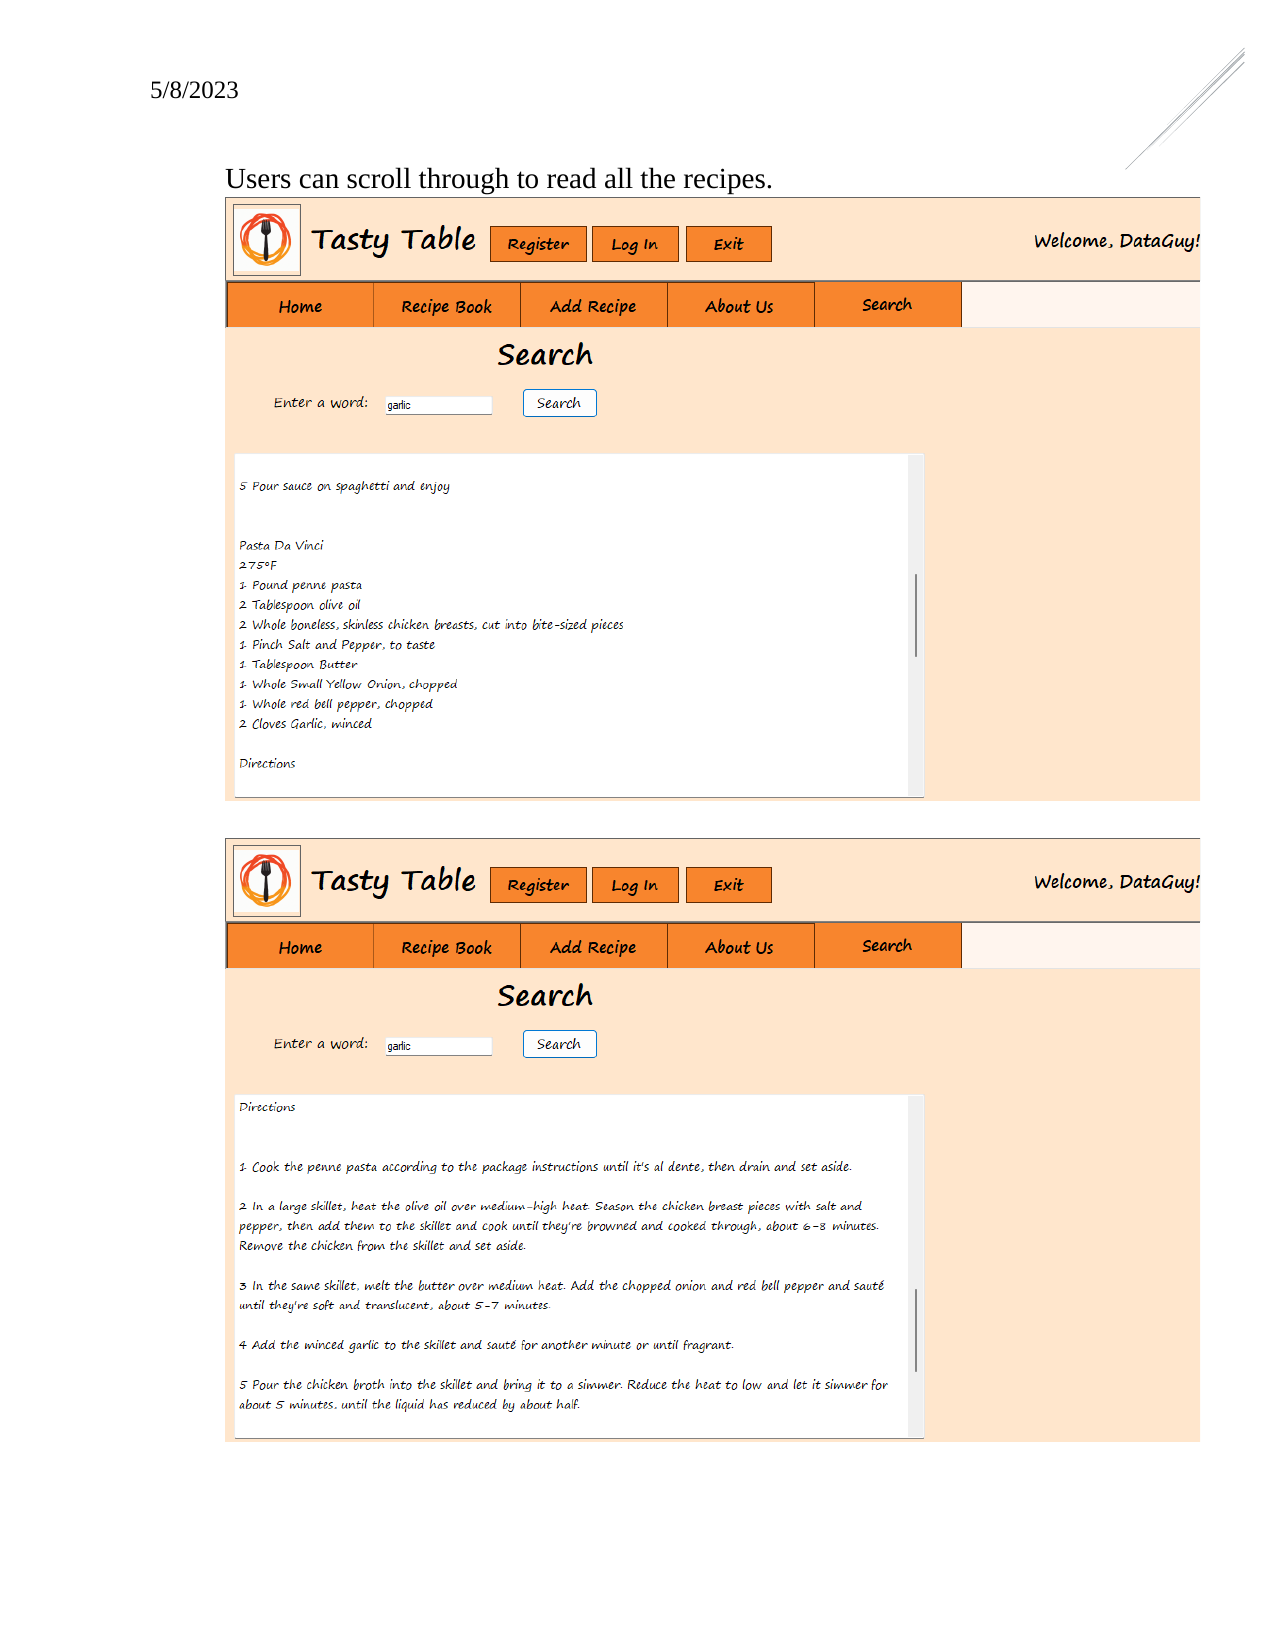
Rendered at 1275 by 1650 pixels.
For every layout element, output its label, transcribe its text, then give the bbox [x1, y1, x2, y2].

list Users can scroll through to read all the recipes. [225, 161, 1125, 195]
